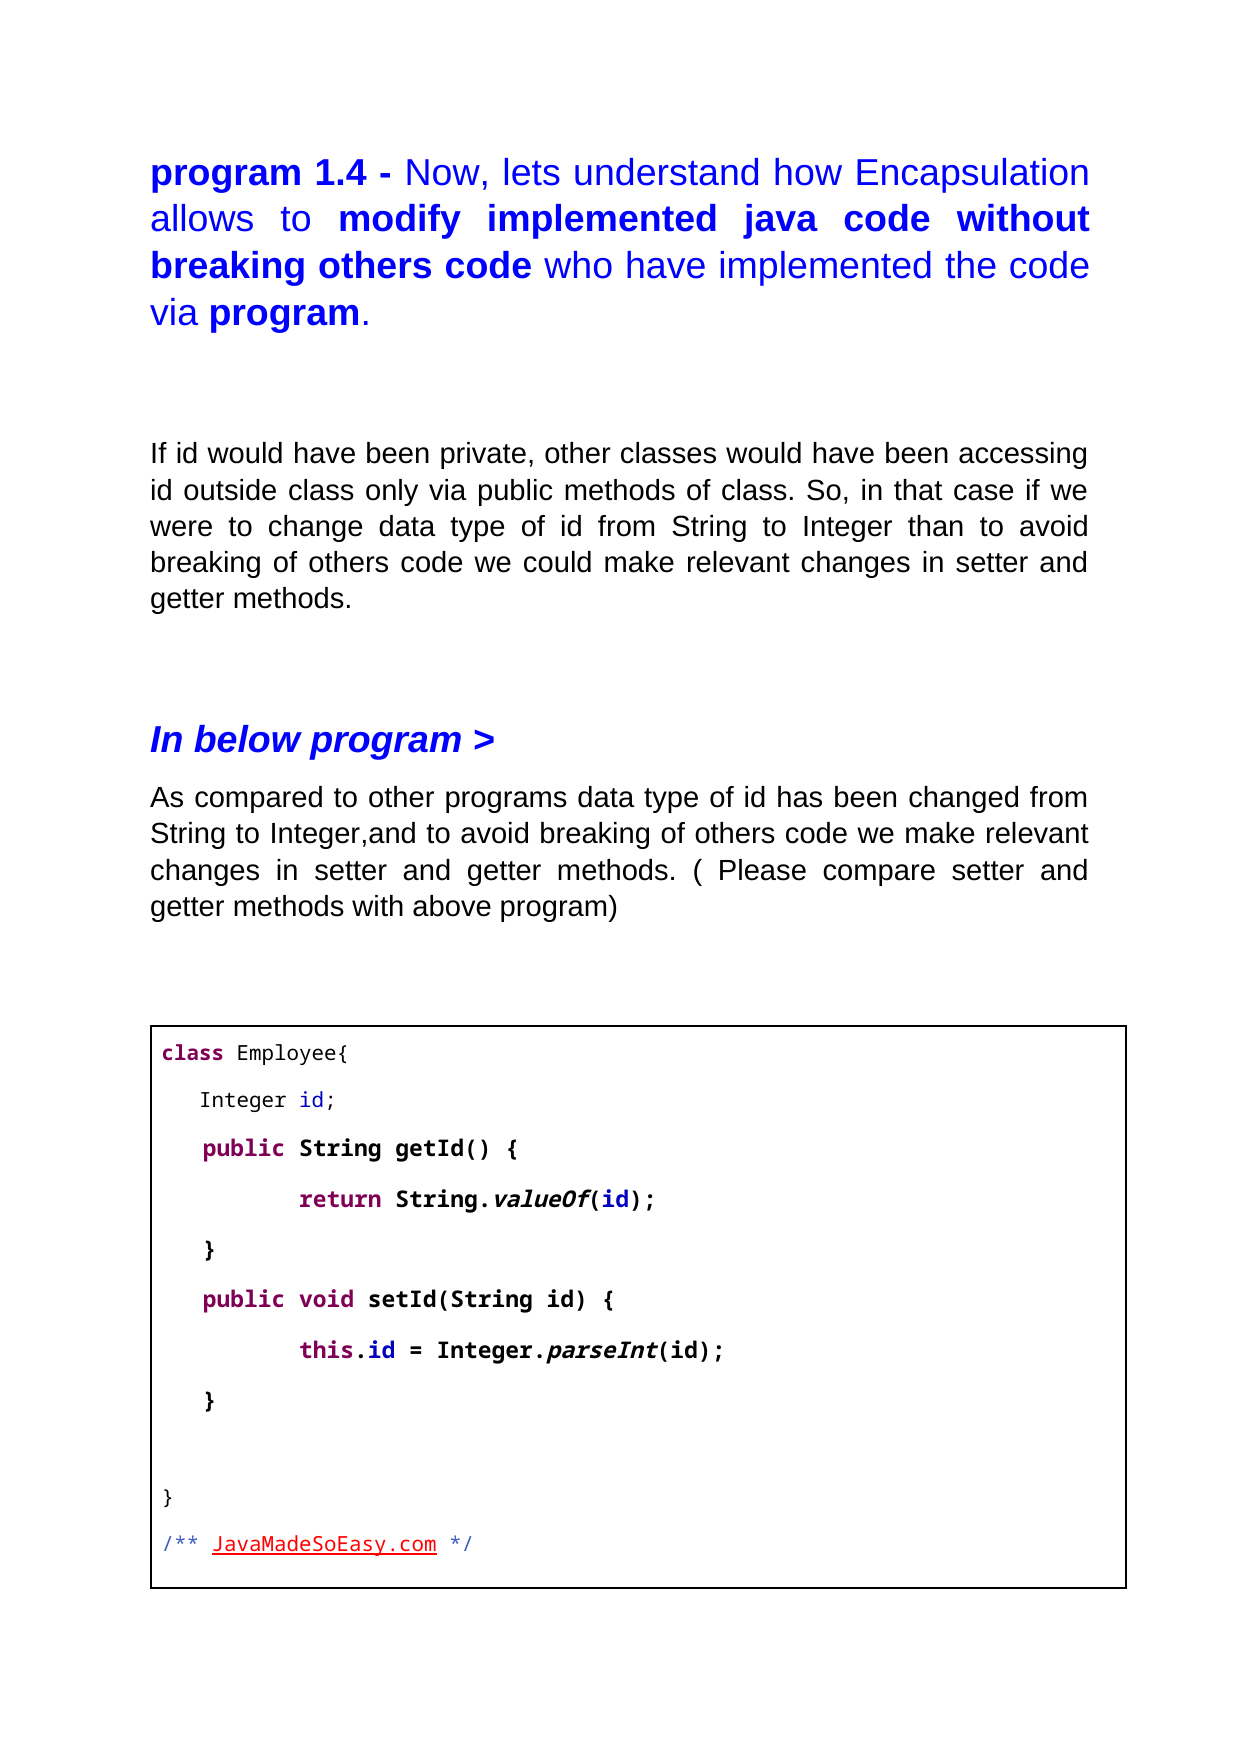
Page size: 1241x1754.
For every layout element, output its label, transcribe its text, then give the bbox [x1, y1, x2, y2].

text As compared to other programs data type of id has been changed from String to Integer,and to avoid breaking of others code we make relevant changes in setter and getter methods. ( Please compare setter and getter methods with above program) [150, 780, 1090, 922]
text If id would have been private, other classes would have been accessing id outside class only via public methods of class. So, in that case if we were to change data type of id from String to Integer than to avoid breaking of others code we could make relevant changes in setter and getter methods. [150, 436, 1090, 614]
text In below program > [150, 717, 1090, 760]
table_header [152, 1027, 1125, 1587]
text program 1.4 - Now, lets understand how Encapsulation allows to modify implemented java code without breaking others code who have implemented the code via program. [150, 150, 1090, 333]
